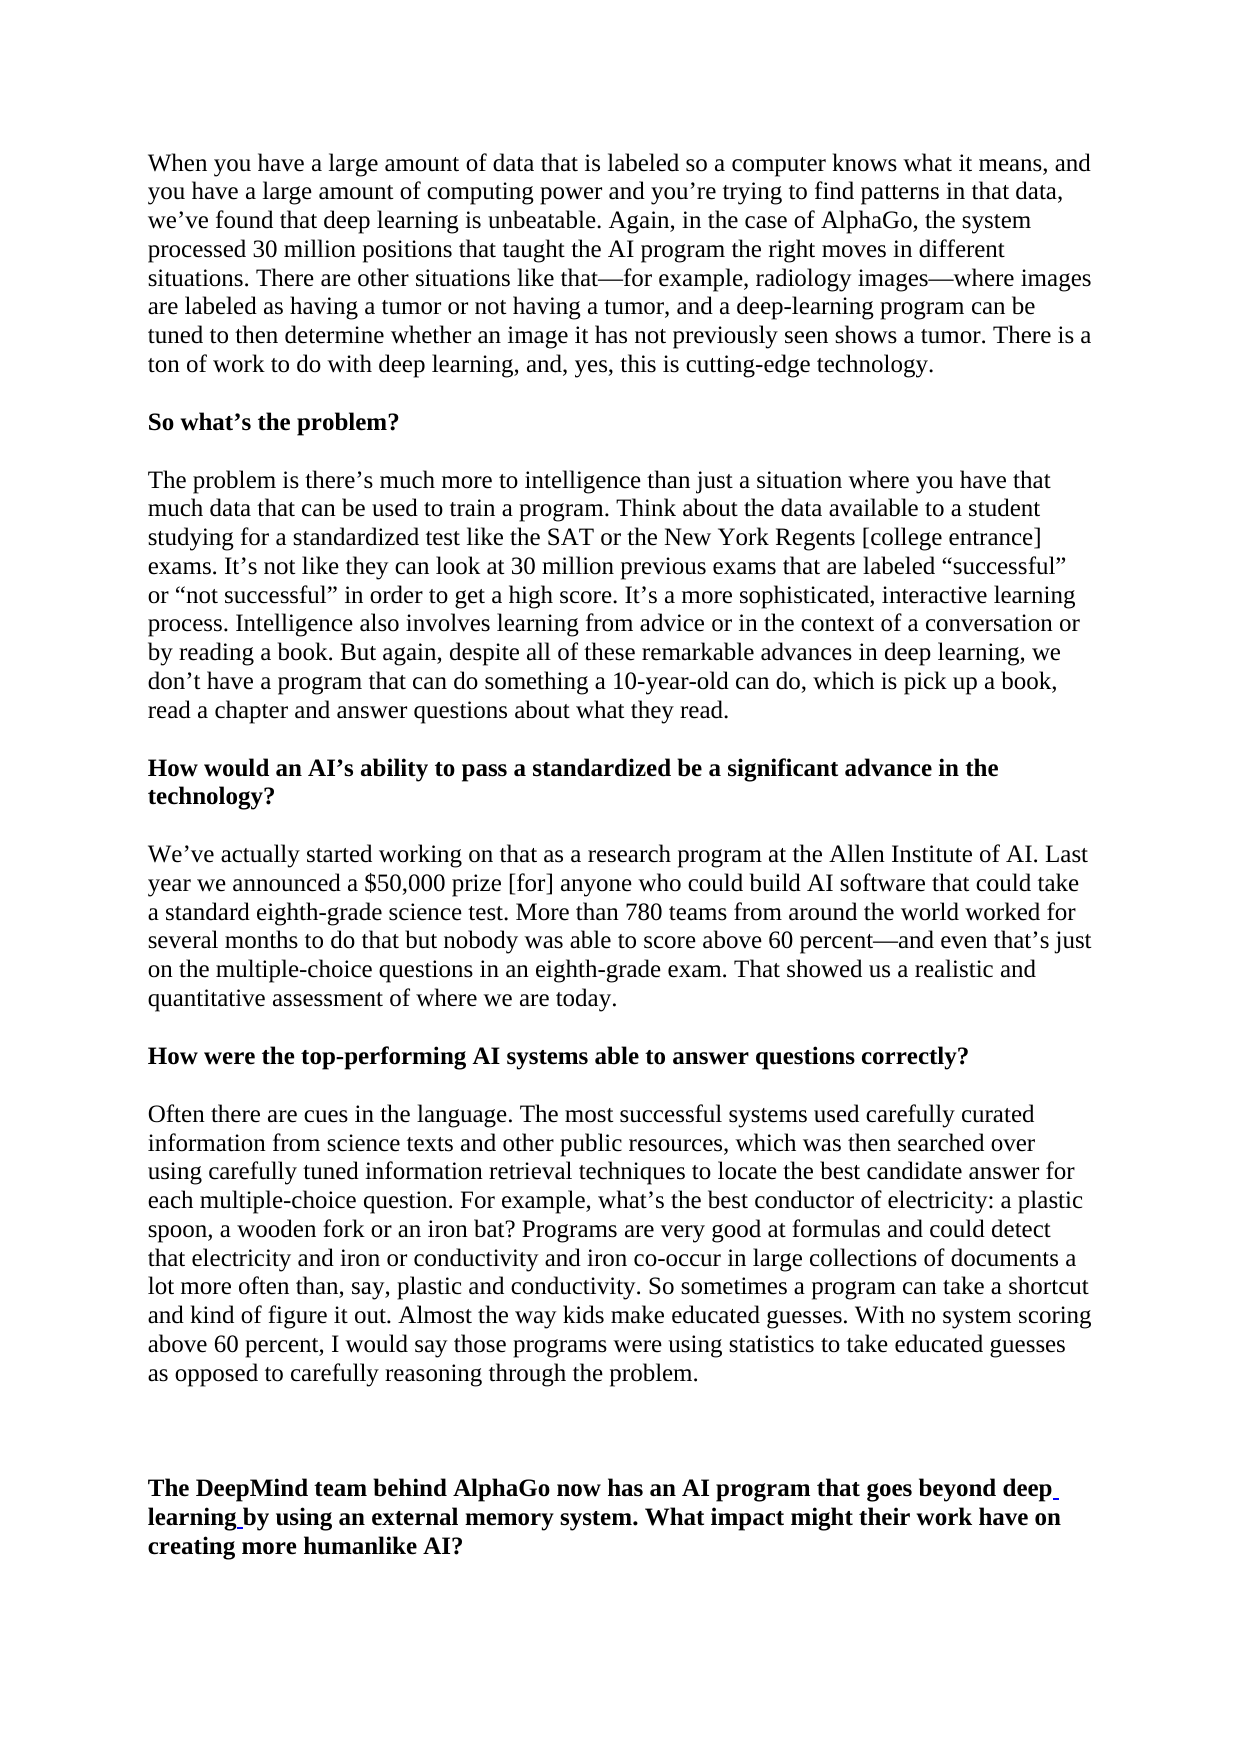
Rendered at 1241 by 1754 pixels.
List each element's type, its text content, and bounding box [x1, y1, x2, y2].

text Often there are cues in the language. The most successful systems used carefully curated information from science texts and other public resources, which was then searched over using carefully tuned information retrieval techniques to locate the best candidate answer for each multiple-choice question. For example, what’s the best conductor of electricity: a plastic spoon, a wooden fork or an iron bat? Programs are very good at formulas and could detect that electricity and iron or conductivity and iron co-occur in large collections of documents a lot more often than, say, plastic and conductivity. So sometimes a program can take a shortcut and kind of figure it out. Almost the way kids make educated guesses. With no system scoring above 60 percent, I would say those programs were using statistics to take educated guesses as opposed to carefully reasoning through the problem. [148, 1099, 1093, 1386]
text We’ve actually started working on that as a research program at the Allen Institute of AI. Last year we announced a $50,000 prize [for] anyone who could build AI software that could take a standard eighth-grade science test. More than 780 teams from around the world worked for several months to do that but nobody was able to score above 60 percent—and even that’s just on the multiple-choice questions in an eighth-grade exam. That showed us a realistic and quantitative assessment of where we are today. [148, 839, 1093, 1012]
text When you have a large amount of data that is labeled so a computer knows what it means, and you have a large amount of computing power and you’re trying to find patterns in that data, we’ve found that deep learning is unbeatable. Again, in the case of AlphaGo, the system processed 30 million positions that taught the AI program the right moves in different situations. There are other situations like that—for example, radiology images—where images are labeled as having a tumor or not having a tumor, and a deep-learning program can be tuned to then determine whether an image it has not previously seen shows a tumor. There is a ton of work to do with deep learning, and, yes, this is cutting-edge technology. [148, 148, 1093, 378]
text The DeepMind team behind AlphaGo now has an AI program that goes beyond deep learning by using an external memory system. What impact might their work have on creating more humanlike AI? [148, 1473, 1093, 1560]
text So what’s the problem? [148, 407, 1093, 436]
text How would an AI’s ability to pass a standardized be a significant advance in the technology? [148, 753, 1093, 810]
text How were the top-performing AI systems able to answer questions correctly? [148, 1041, 1093, 1070]
text The problem is there’s much more to intelligence than just a situation where you have that much data that can be used to train a program. Think about the data available to a student studying for a standardized test like the SAT or the New York Regents [college entrance] exams. It’s not like they can look at 30 million previous exams that are labeled “successful” or “not successful” in order to get a high score. It’s a more sophisticated, interactive learning process. Intelligence also involves learning from advice or in the context of a conversation or by reading a book. But again, despite all of these remarkable advances in deep learning, we don’t have a program that can do something a 10-year-old can do, which is pick up a book, read a chapter and answer questions about what they read. [148, 465, 1093, 723]
